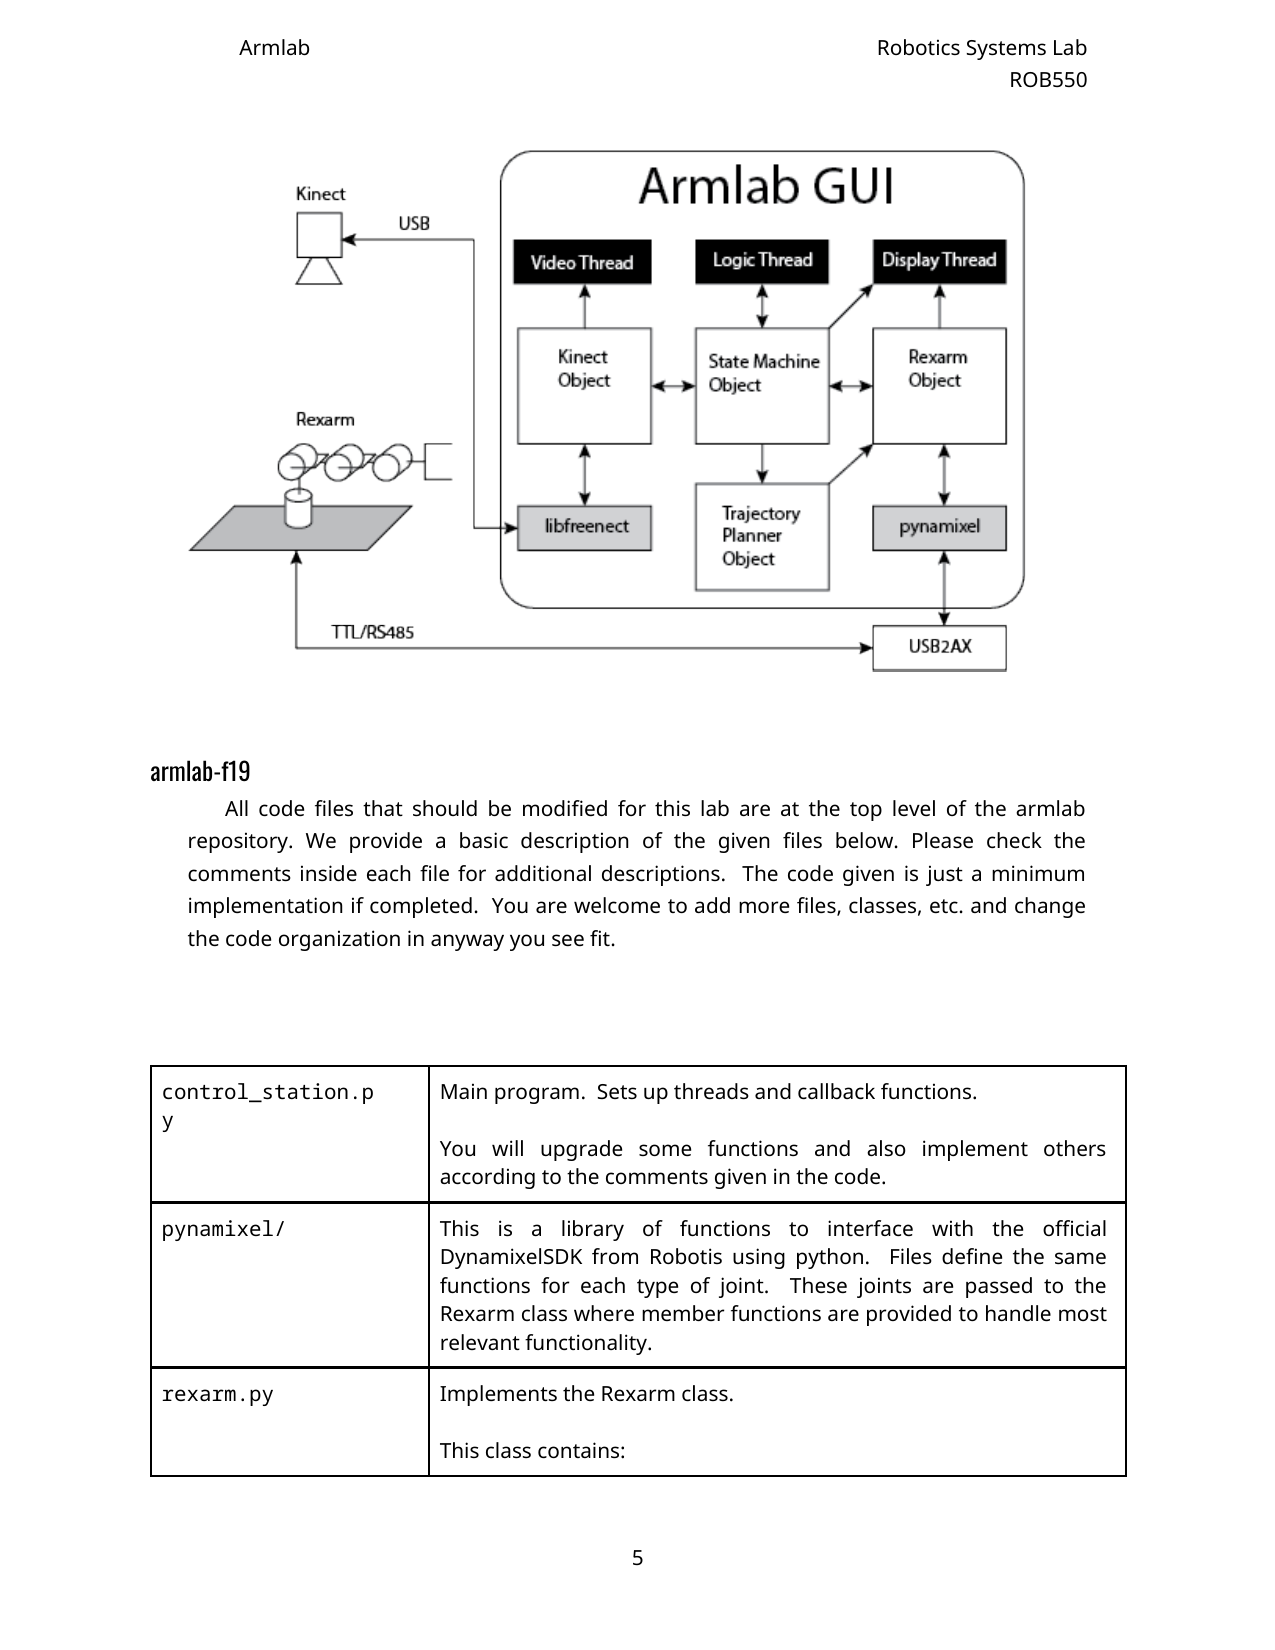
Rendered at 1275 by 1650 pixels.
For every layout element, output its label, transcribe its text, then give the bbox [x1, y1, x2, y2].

table_cell This is a library of functions to interface with the official DynamixelSDK from Robotis using python. Files define the same functions for each type of joint. These joints are passed to the Rexarm class where member functions are provided to handle most relevant functionality. [430, 1204, 1125, 1366]
table_cell pynamixel/ [152, 1204, 428, 1366]
table_cell rexarm.py [152, 1369, 428, 1475]
table_header Main program. Sets up threads and callback functions. You will upgrade some functions and also implement others according to the comments given in the code. [430, 1067, 1125, 1201]
table_header control_station.py [152, 1067, 428, 1201]
subtitle armlab-f19 [150, 751, 1087, 788]
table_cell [430, 1369, 1125, 1475]
text All code files that should be modified for this lab are at the top level of the armlab repository. We provide a basic description of the given files below. Please check the comments inside each file for additional descriptions. The code given is just a minimum implementation if completed. You are welcome to add more files, classes, etc. and change the code organization in anyway you see fit. [187, 794, 1087, 953]
picture [187, 150, 1025, 672]
